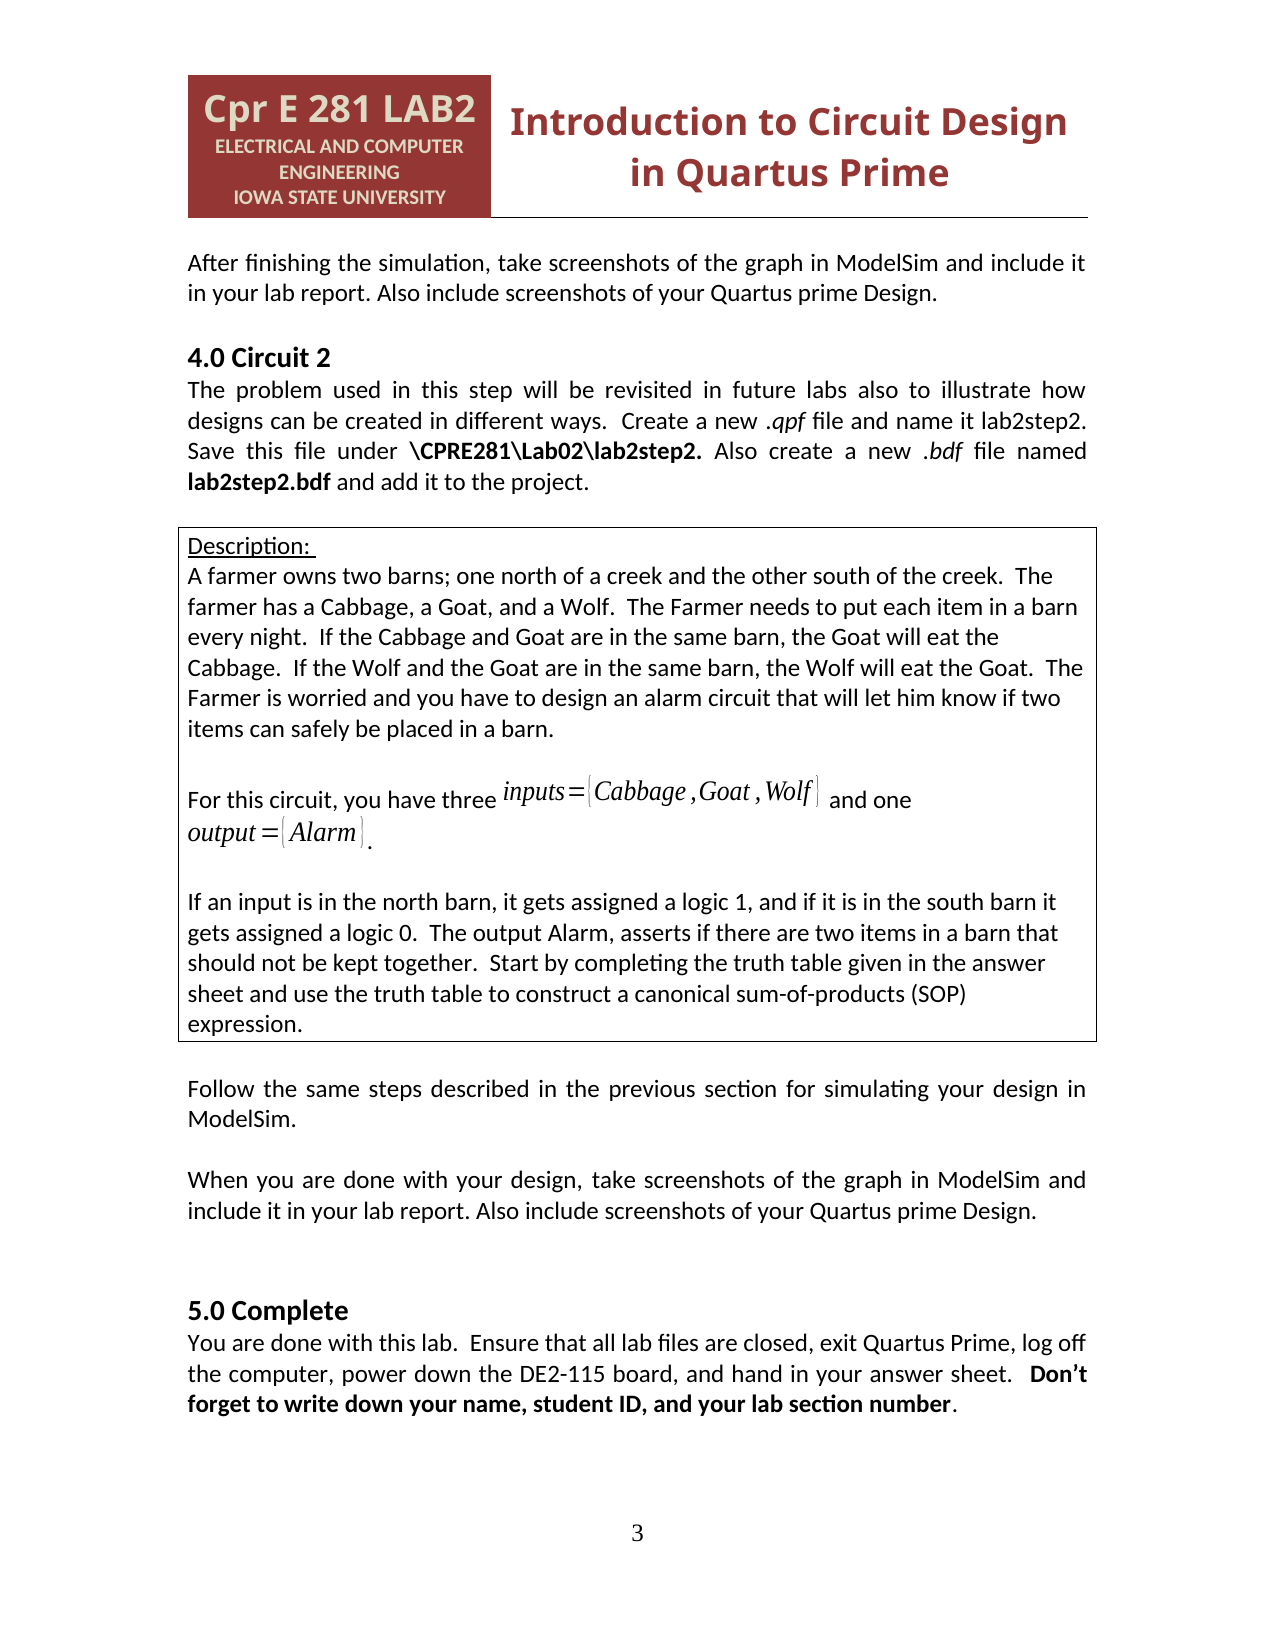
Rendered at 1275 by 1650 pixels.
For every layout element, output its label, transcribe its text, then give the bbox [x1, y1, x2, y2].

text You are done with this lab. Ensure that all lab files are closed, exit Quartus Prime, log off the computer, power down the DE2-115 board, and hand in your answer sheet. Don’t forget to write down your name, student ID, and your lab section number. [187, 1327, 1087, 1419]
subtitle 4.0 Circuit 2 [187, 339, 1087, 374]
text Description: [179, 528, 1096, 561]
subtitle 5.0 Complete [187, 1292, 1087, 1327]
text For this circuit, you have three and one. [187, 774, 1087, 856]
text After finishing the simulation, take screenshots of the graph in ModelSim and include it in your lab report. Also include screenshots of your Quartus prime Design. [187, 247, 1087, 308]
text The problem used in this step will be revisited in future labs also to illustrate how designs can be created in different ways. Create a new .qpf file and name it lab2step2. Save this file under \CPRE281\Lab02\lab2step2. Also create a new .bdf file named lab2step2.bdf and add it to the project. [187, 374, 1087, 496]
text When you are done with your design, take screenshots of the graph in ModelSim and include it in your lab report. Also include screenshots of your Quartus prime Design. [187, 1164, 1087, 1225]
text A farmer owns two barns; one north of a creek and the other south of the creek. The farmer has a Cabbage, a Goat, and a Wolf. The Farmer needs to put each item in a barn every night. If the Cabbage and Goat are in the same barn, the Goat will eat the Cabbage. If the Wolf and the Goat are in the same barn, the Wolf will eat the Goat. The Farmer is worried and you have to design an alarm circuit that will let him know if two items can safely be placed in a barn. [187, 561, 1087, 744]
text If an input is in the north barn, it gets assigned a logic 1, and if it is in the south barn it gets assigned a logic 0. The output Alarm, asserts if there are two items in a barn that should not be kept together. Start by completing the truth table given in the answer sheet and use the truth table to construct a canonical sum-of-products (SOP) expression. [179, 883, 1096, 1041]
text Follow the same steps described in the previous section for simulating your design in ModelSim. [187, 1073, 1087, 1134]
